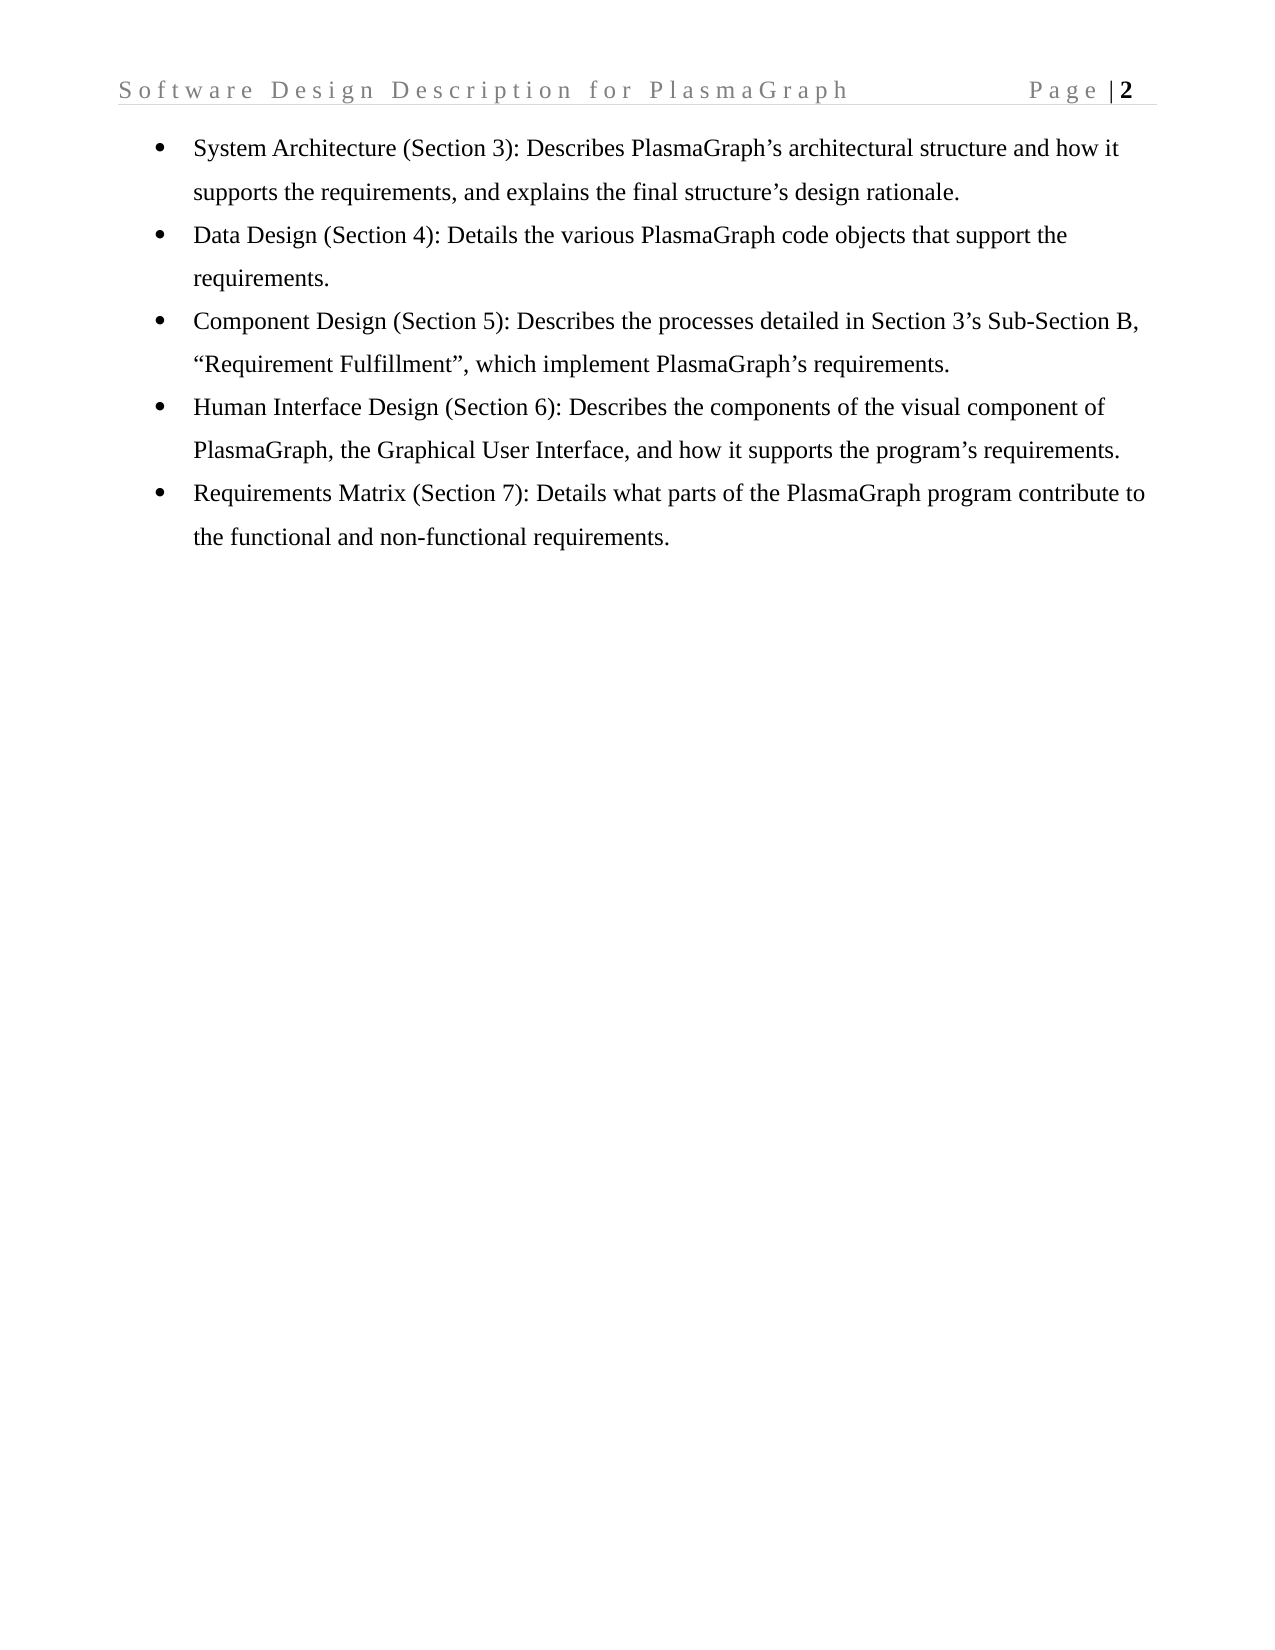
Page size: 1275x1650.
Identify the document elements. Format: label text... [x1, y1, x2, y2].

list System Architecture (Section 3): Describes PlasmaGraph’s architectural structure and how it supports the requirements, and explains the final structure’s design rationale. [156, 133, 1157, 205]
list Component Design (Section 5): Describes the processes detailed in Section 3’s Sub-Section B, “Requirement Fulfillment”, which implement PlasmaGraph’s requirements. [156, 306, 1157, 378]
list Human Interface Design (Section 6): Describes the components of the visual component of PlasmaGraph, the Graphical User Interface, and how it supports the program’s requirements. [156, 392, 1157, 464]
list Requirements Matrix (Section 7): Details what parts of the PlasmaGraph program contribute to the functional and non-functional requirements. [156, 478, 1157, 550]
list Data Design (Section 4): Details the various PlasmaGraph code objects that support the requirements. [156, 220, 1157, 292]
